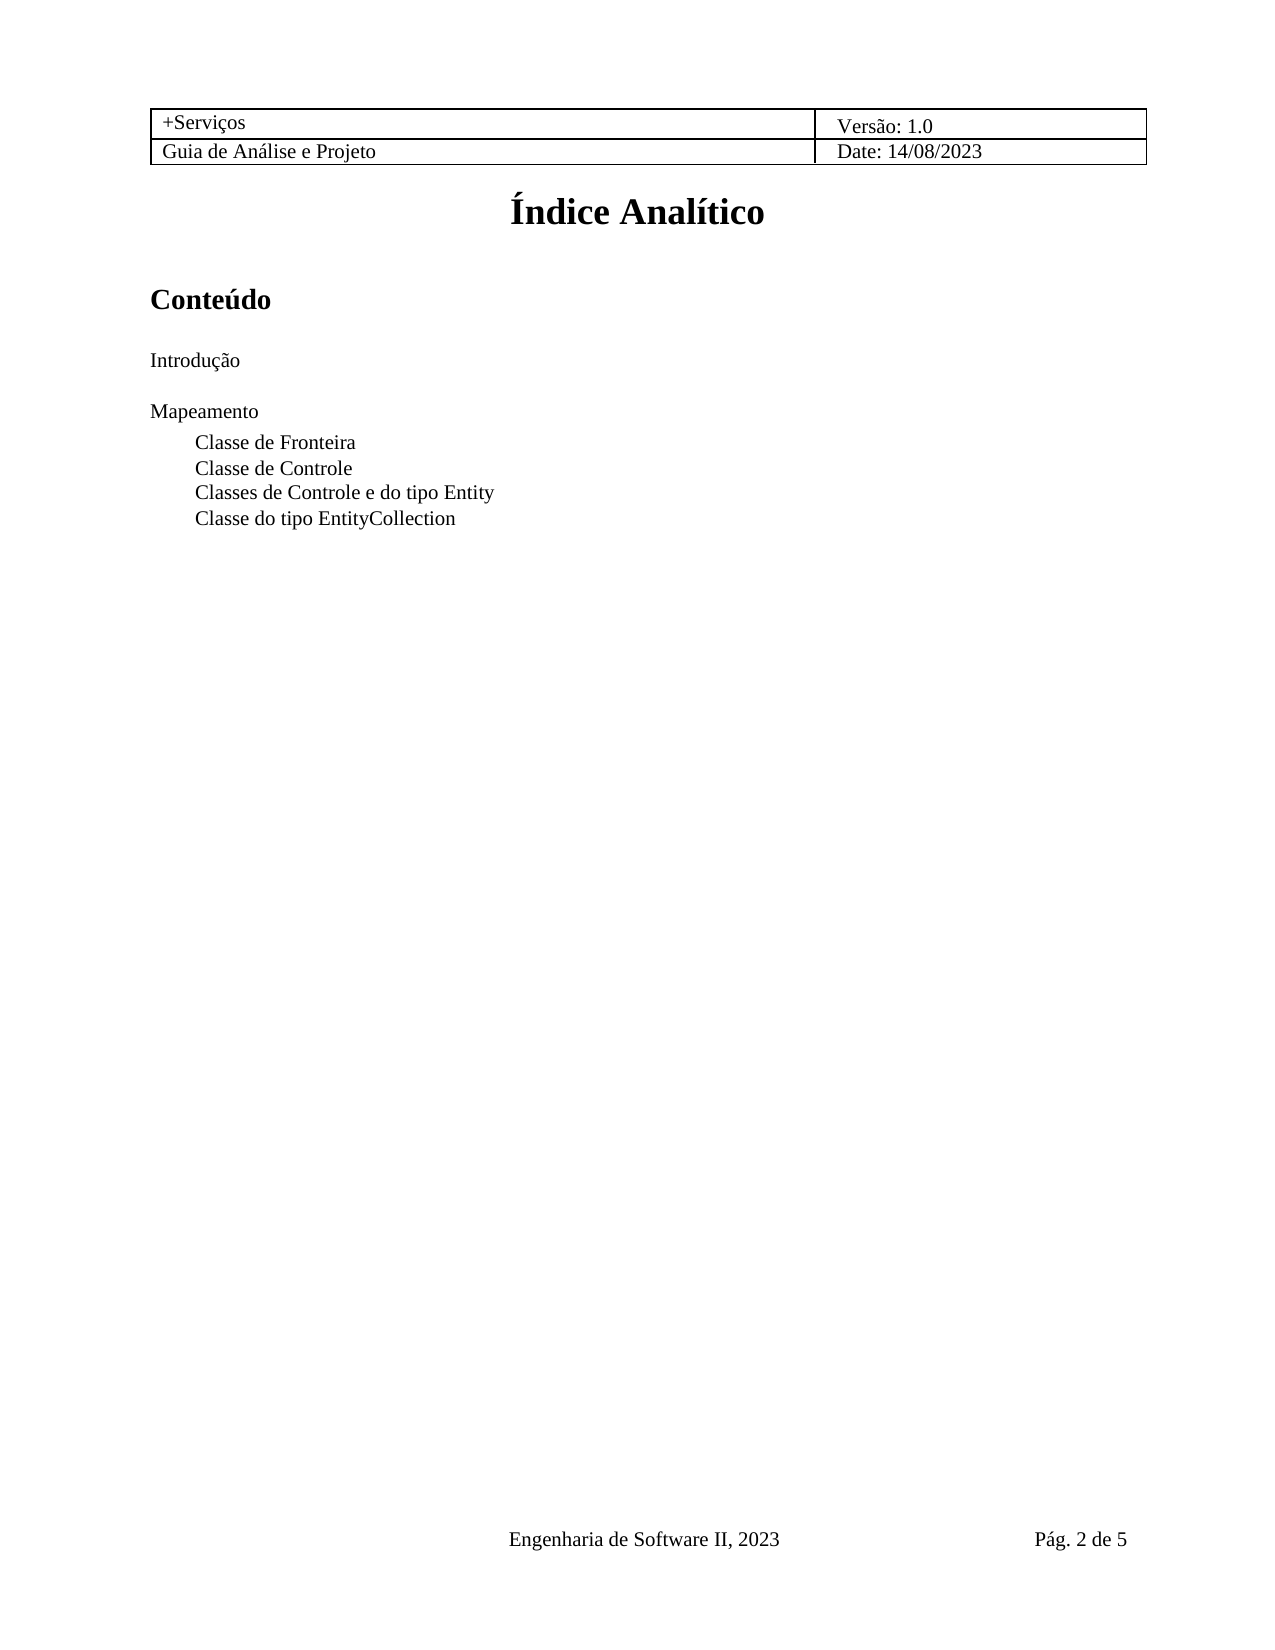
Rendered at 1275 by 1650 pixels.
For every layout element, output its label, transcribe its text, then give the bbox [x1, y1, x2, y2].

text Conteúdo [150, 282, 1125, 316]
title Índice Analítico [150, 189, 1125, 232]
